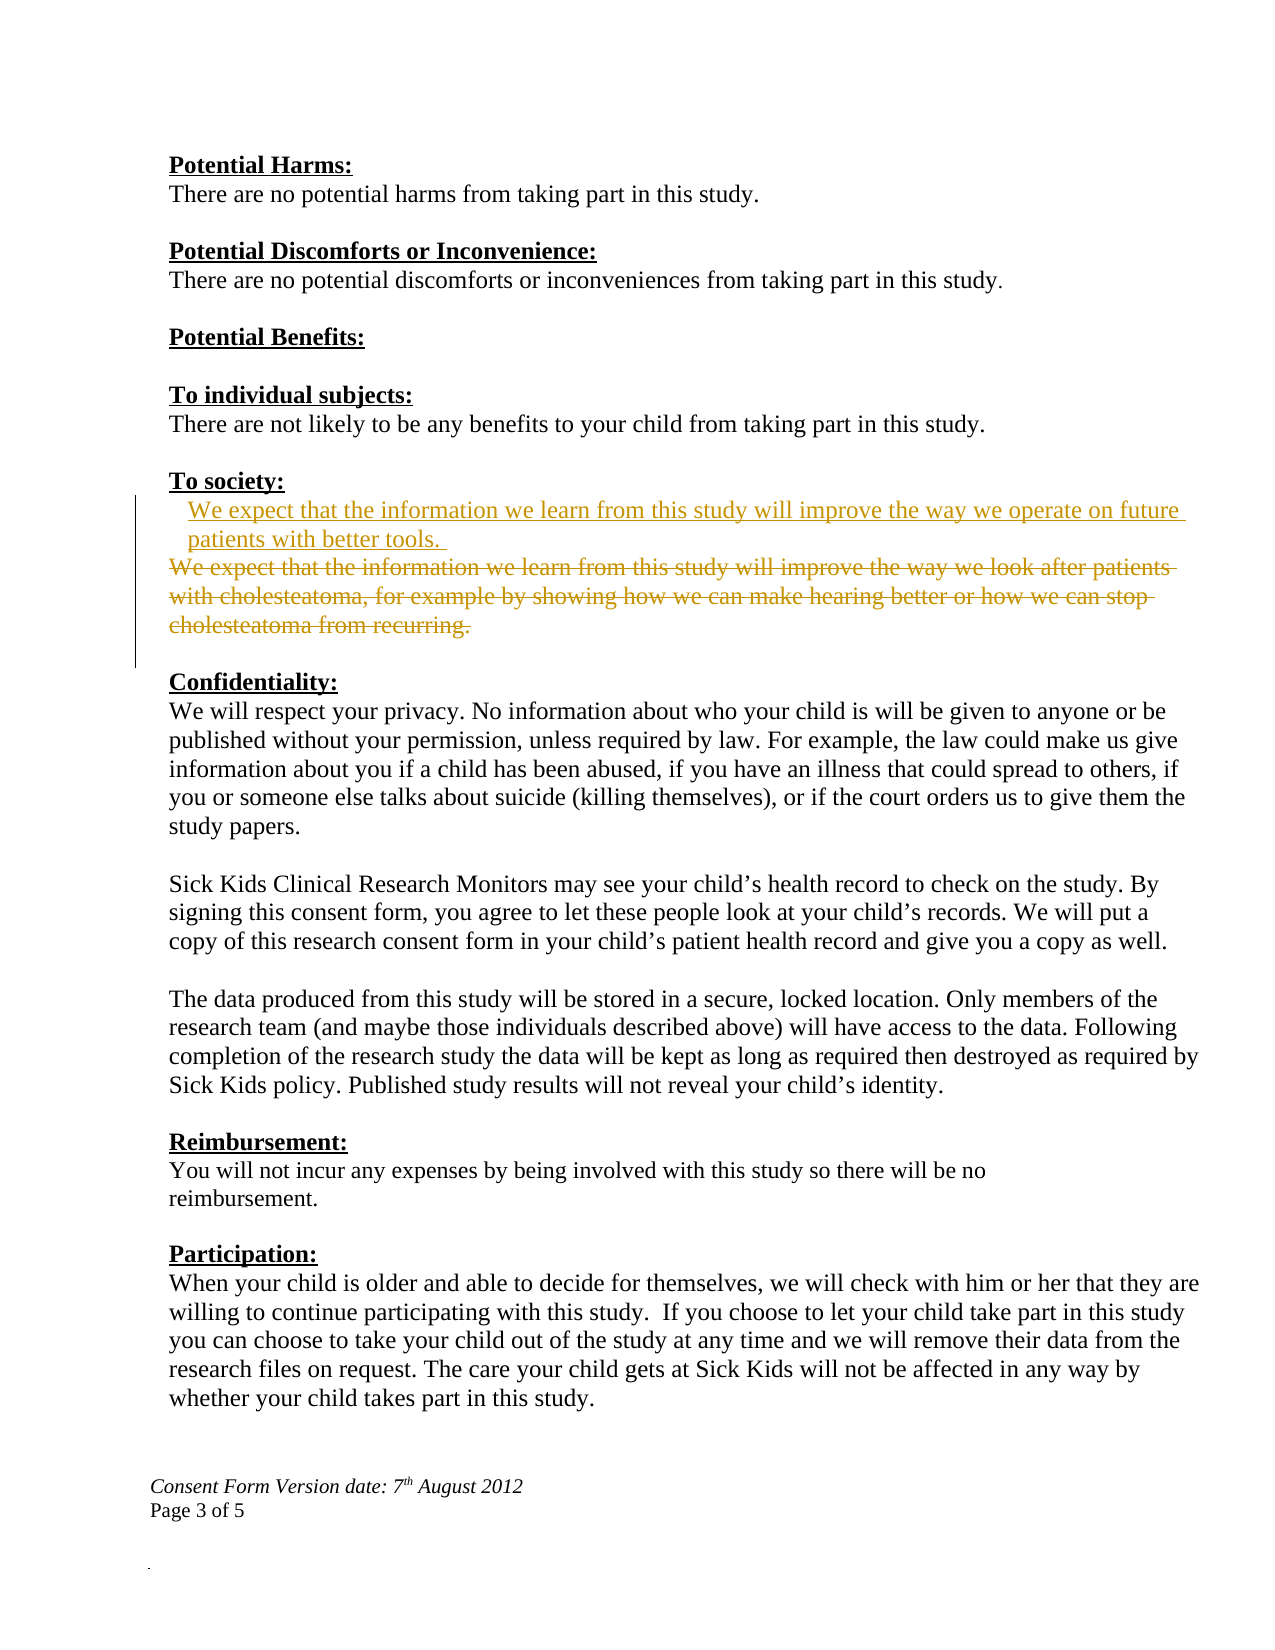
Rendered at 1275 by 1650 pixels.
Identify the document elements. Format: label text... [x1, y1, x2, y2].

text You will not incur any expenses by being involved with this study so there will be no reimbursement. [169, 1156, 1125, 1211]
text To society: [169, 466, 1200, 495]
text When your child is older and able to decide for themselves, we will check with him or her that they are willing to continue participating with this study. If you choose to let your child take part in this study you can choose to take your child out of the study at any time and we will remove their data from the research files on request. The care your child gets at Sick Kids will not be affected in any way by whether your child takes part in this study. [169, 1268, 1200, 1412]
text Reimbursement: [169, 1127, 1200, 1156]
text Potential Benefits: [169, 322, 1200, 351]
text Sick Kids Clinical Research Monitors may see your child’s health record to check on the study. By signing this consent form, you agree to let these people look at your child’s records. We will put a copy of this research consent form in your child’s patient health record and give you a copy as well. [169, 869, 1200, 955]
text Potential Harms: [169, 150, 1200, 179]
text The data produced from this study will be stored in a secure, locked location. Only members of the research team (and maybe those individuals described above) will have access to the data. Following completion of the research study the data will be kept as long as required then destroyed as required by Sick Kids policy. Published study results will not reveal your child’s identity. [169, 984, 1200, 1099]
text Participation: [169, 1239, 1200, 1268]
text Confidentiality: [169, 667, 1200, 696]
text To individual subjects: [169, 380, 1200, 409]
text There are no potential harms from taking part in this study. [169, 179, 1200, 207]
text There are not likely to be any benefits to your child from taking part in this study. [169, 409, 1200, 437]
text Potential Discomforts or Inconvenience: [169, 236, 1200, 265]
text We will respect your privacy. No information about who your child is will be given to anyone or be published without your permission, unless required by law. For example, the law could make us give information about you if a child has been abused, if you have an illness that could spread to others, if you or someone else talks about suicide (killing themselves), or if the court orders us to give them the study papers. [169, 696, 1200, 840]
text There are no potential discomforts or inconveniences from taking part in this study. [169, 265, 1200, 294]
